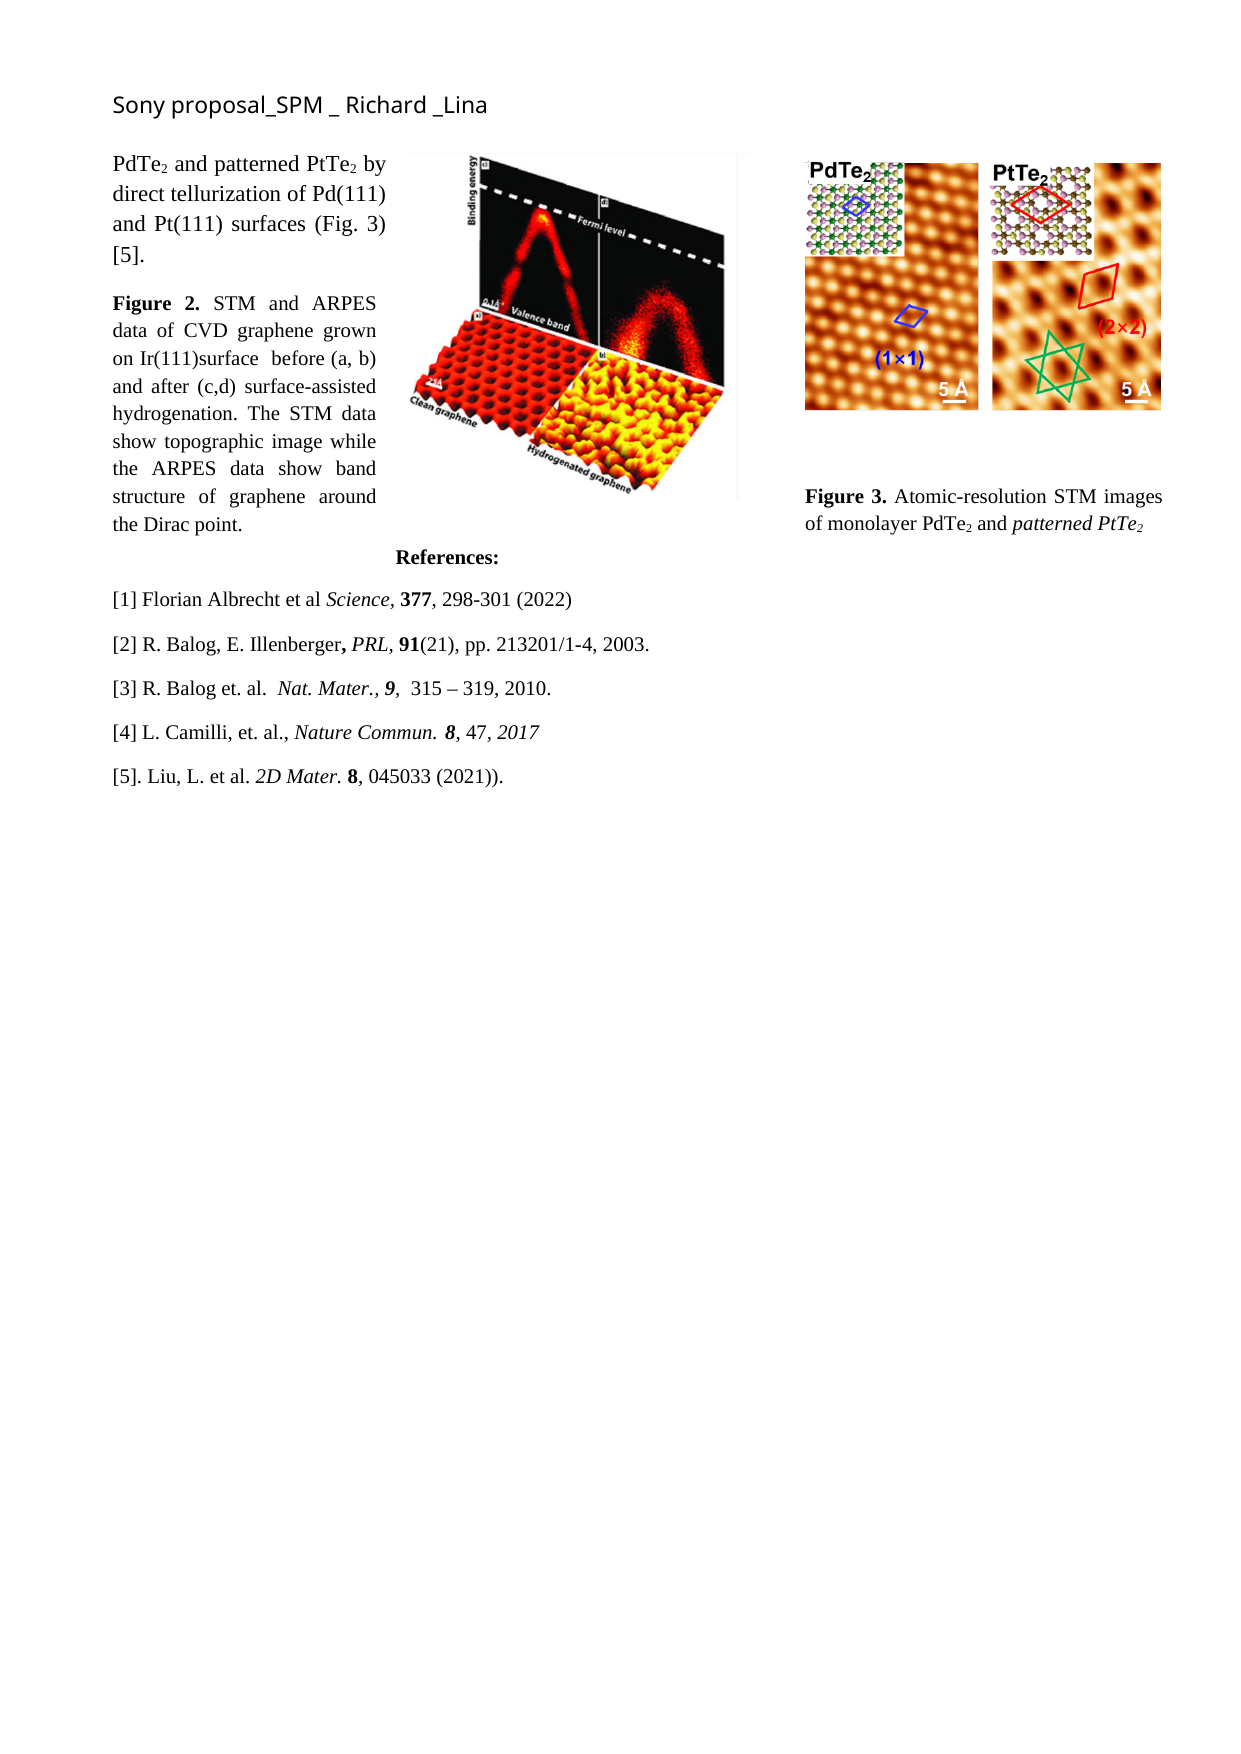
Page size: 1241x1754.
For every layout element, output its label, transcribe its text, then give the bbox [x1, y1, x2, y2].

text [2] R. Balog, E. Illenberger, PRL, 91(21), pp. 213201/1-4, 2003. [112, 632, 1128, 656]
text [3] R. Balog et. al. Nat. Mater., 9, 315 – 319, 2010. [112, 676, 1128, 700]
text [1] Florian Albrecht et al Science, 377, 298-301 (2022) [112, 587, 1128, 611]
picture [405, 153, 752, 499]
text [4] L. Camilli, et. al., Nature Commun. 8, 47, 2017 [112, 720, 1128, 744]
text [5]. Liu, L. et al. 2D Mater. 8, 045033 (2021)). [112, 764, 1128, 788]
picture [795, 150, 1177, 413]
text References: [112, 545, 805, 569]
